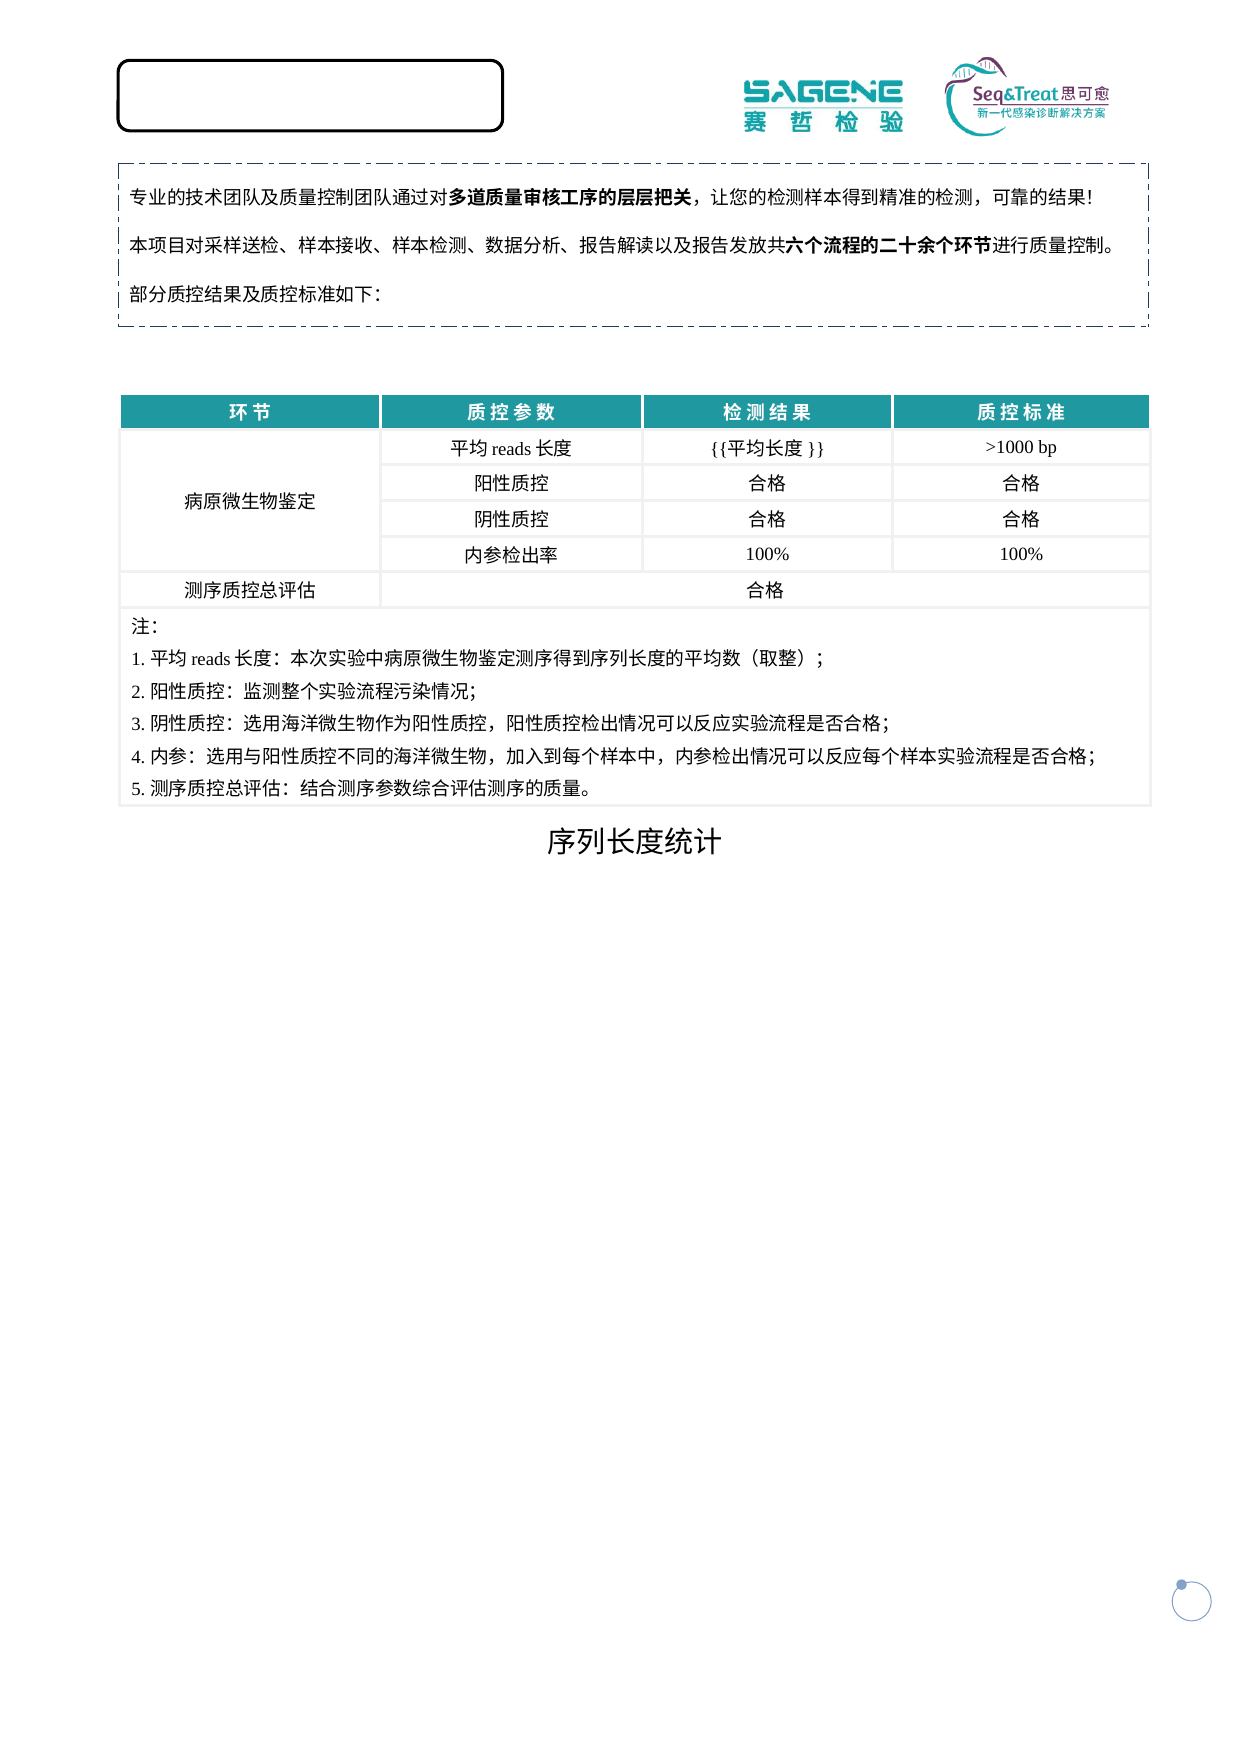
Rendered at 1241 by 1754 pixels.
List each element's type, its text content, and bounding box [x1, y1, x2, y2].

table_cell 阳性质控 [382, 466, 641, 499]
table_cell 平均reads长度 [382, 431, 641, 463]
text 序列长度统计 [118, 807, 1152, 872]
table_header 检 测 结 果 [644, 395, 891, 428]
picture [744, 28, 1152, 164]
table_cell >1000 bp [894, 431, 1149, 463]
table_header 质 控 参 数 [382, 395, 641, 428]
table_cell 合格 [644, 466, 891, 499]
table_header 专业的技术团队及质量控制团队通过对多道质量审核工序的层层把关，让您的检测样本得到精准的检测，可靠的结果！ 本项目对采样送检、样本接收、样本检测、数据分析、报告解读以及报告发放共六个流程的二十余个环节进行质量控制。 部分质控结果及质控标准如下： [118, 163, 1149, 326]
table_cell 内参检出率 [382, 538, 641, 570]
table_cell 测序质控总评估 [121, 573, 379, 606]
table_cell 注： 1. 平均reads长度：本次实验中病原微生物鉴定测序得到序列长度的平均数（取整）； 2. 阳性质控：监测整个实验流程污染情况； 3. 阴性质控：选用海洋微生物作为阳性质控，阳性质控检出情况可以反应实验流程是否合格； 4. 内参：选用与阳性质控不同的海洋微生物，加入到每个样本中，内参检出情况可以反应每个样本实验流程是否合格； 5. 测序质控总评估：结合测序参数综合评估测序的质量。 [121, 609, 1149, 804]
table_cell 合格 [382, 573, 1149, 606]
table_cell {{平均长度 }} [644, 431, 891, 463]
table_cell 合格 [644, 502, 891, 534]
table_cell 合格 [894, 502, 1149, 534]
table_cell 阴性质控 [382, 502, 641, 534]
table_header 质 控 标 准 [894, 395, 1149, 428]
table_cell 病原微生物鉴定 [121, 431, 379, 570]
table_header 环 节 [121, 395, 379, 428]
table_cell 100% [644, 538, 891, 570]
table_cell 100% [894, 538, 1149, 570]
table_cell 合格 [894, 466, 1149, 499]
